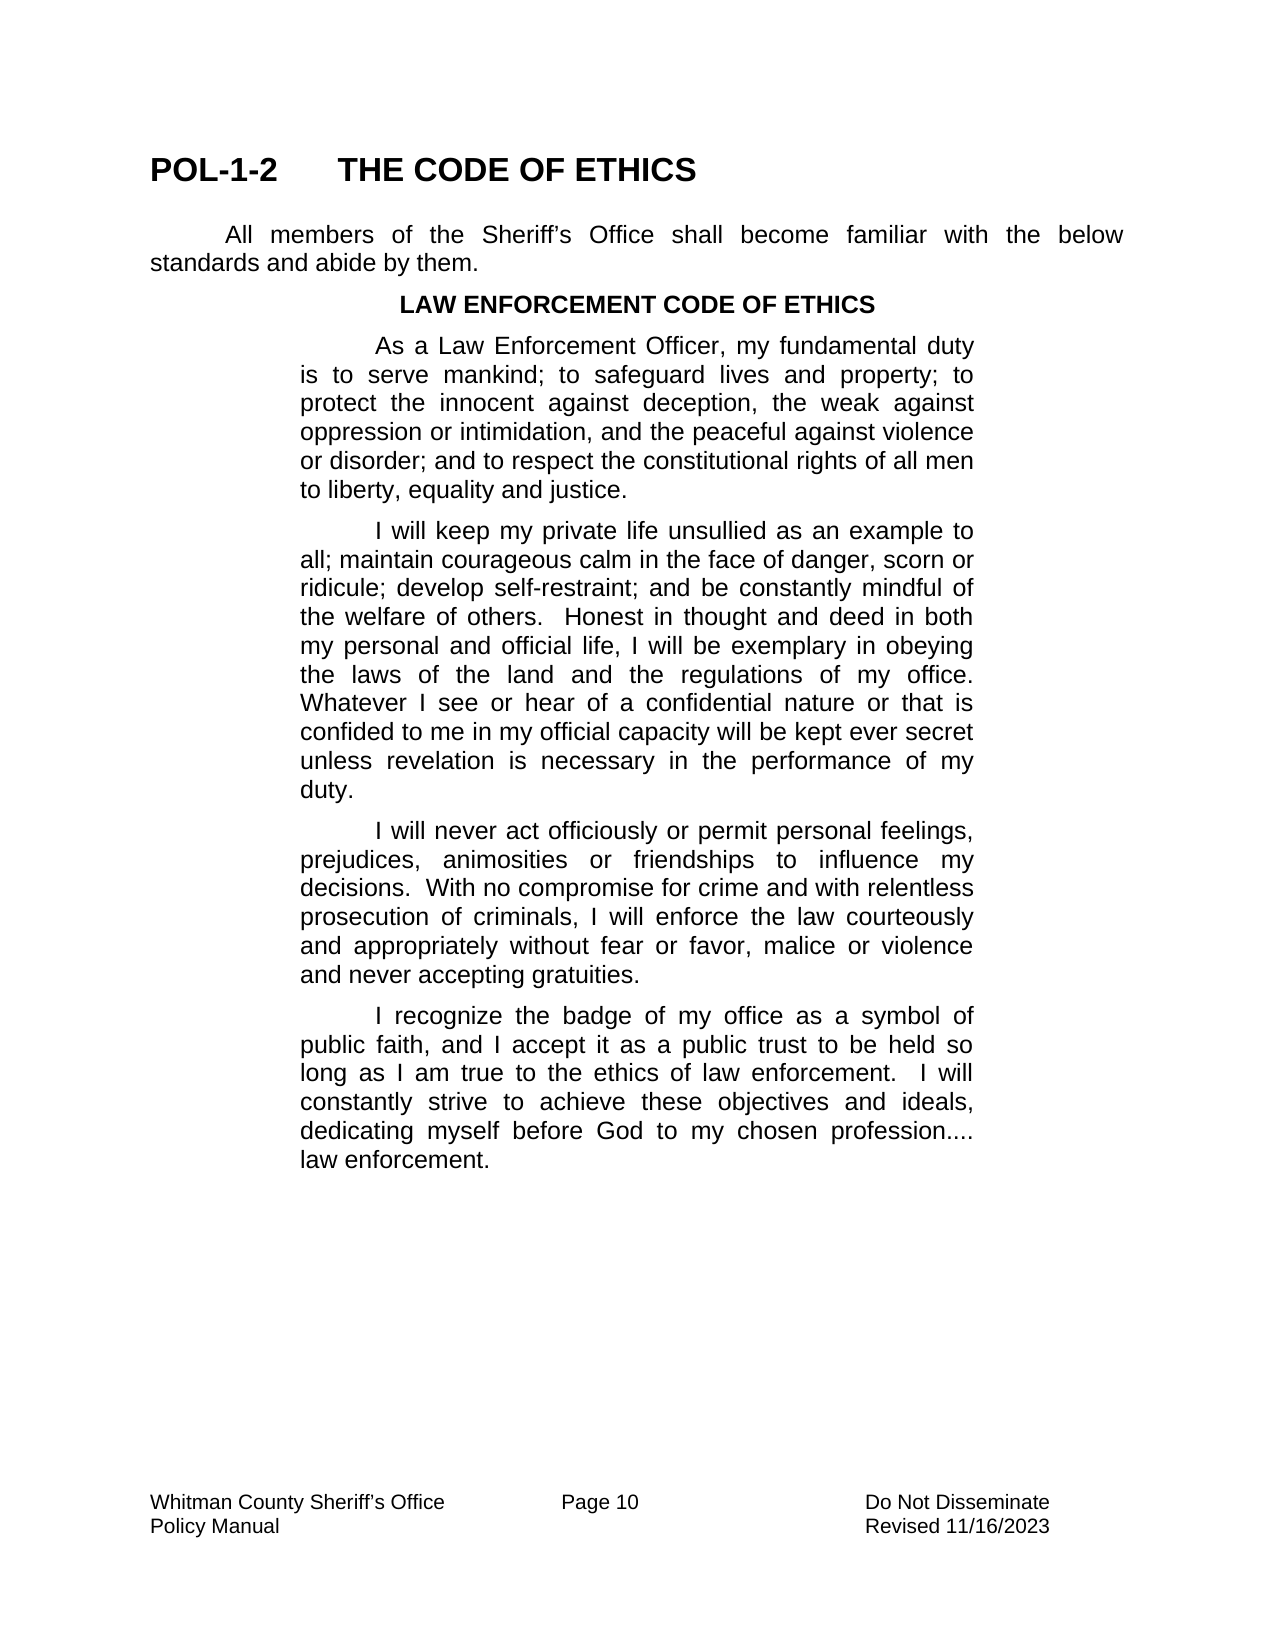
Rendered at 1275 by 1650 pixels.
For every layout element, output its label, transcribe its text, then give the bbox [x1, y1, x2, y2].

text All members of the Sheriff’s Office shall become familiar with the below standards and abide by them. [150, 220, 1125, 277]
text I will never act officiously or permit personal feelings, prejudices, animosities or friendships to influence my decisions. With no compromise for crime and with relentless prosecution of criminals, I will enforce the law courteously and appropriately without fear or favor, malice or violence and never accepting gratuities. [300, 816, 975, 988]
title LAW ENFORCEMENT CODE OF ETHICS [150, 290, 1125, 318]
text -1-2 THE CODE OF ETHICS [150, 150, 1125, 188]
text I will keep my private life unsullied as an example to all; maintain courageous calm in the face of danger, scorn or ridicule; develop self-restraint; and be constantly mindful of the welfare of others. Honest in thought and deed in both my personal and official life, I will be exemplary in obeying the laws of the land and the regulations of my office. Whatever I see or hear of a confidential nature or that is confided to me in my official capacity will be kept ever secret unless revelation is necessary in the performance of my duty. [300, 516, 975, 803]
text I recognize the badge of my office as a symbol of public faith, and I accept it as a public trust to be held so long as I am true to the ethics of law enforcement. I will constantly strive to achieve these objectives and ideals, dedicating myself before God to my chosen profession.... law enforcement. [300, 1001, 975, 1173]
text As a Law Enforcement Officer, my fundamental duty is to serve mankind; to safeguard lives and property; to protect the innocent against deception, the weak against oppression or intimidation, and the peaceful against violence or disorder; and to respect the constitutional rights of all men to liberty, equality and justice. [300, 331, 975, 503]
